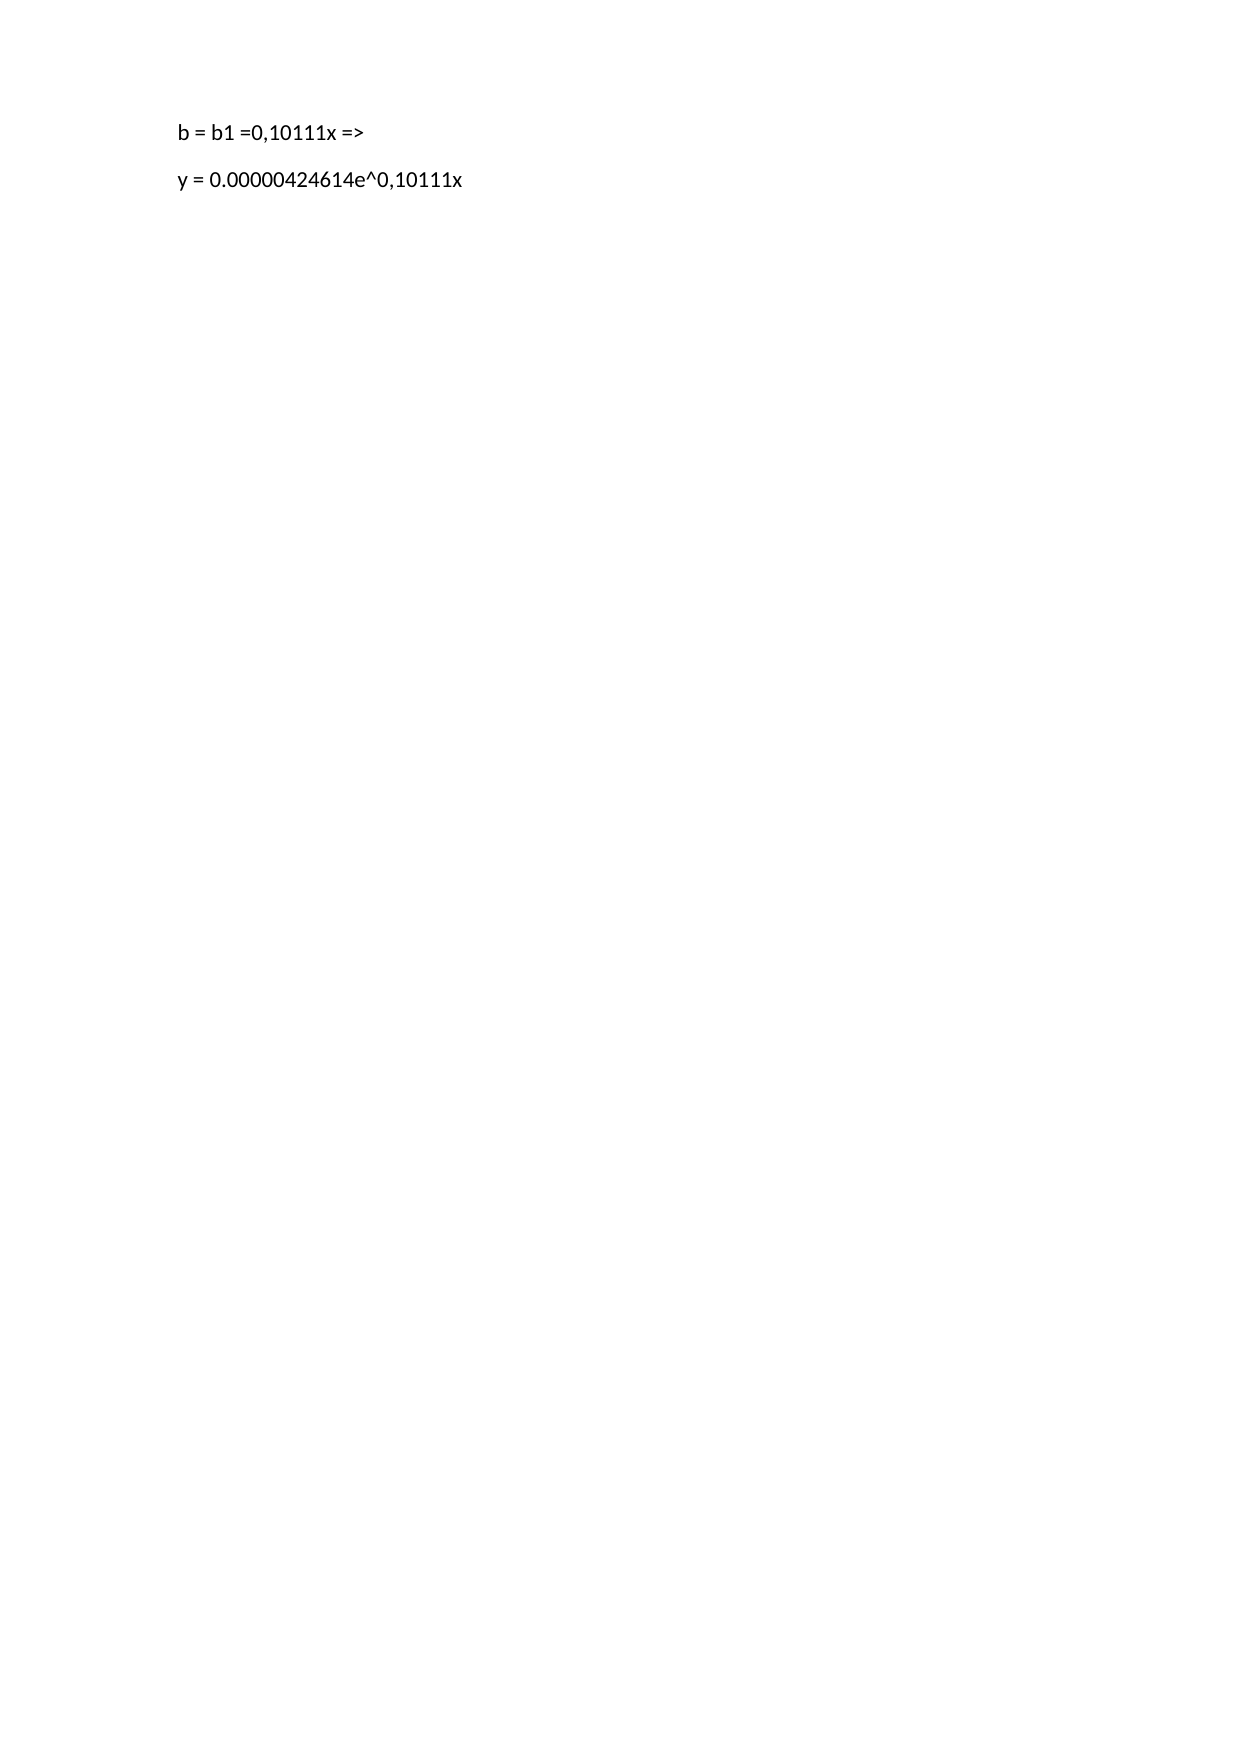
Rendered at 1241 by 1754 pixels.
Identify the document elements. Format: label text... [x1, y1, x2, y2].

text y = 0.00000424614e^0,10111x [177, 165, 1152, 193]
text b = b1 =0,10111x => [177, 118, 1152, 146]
